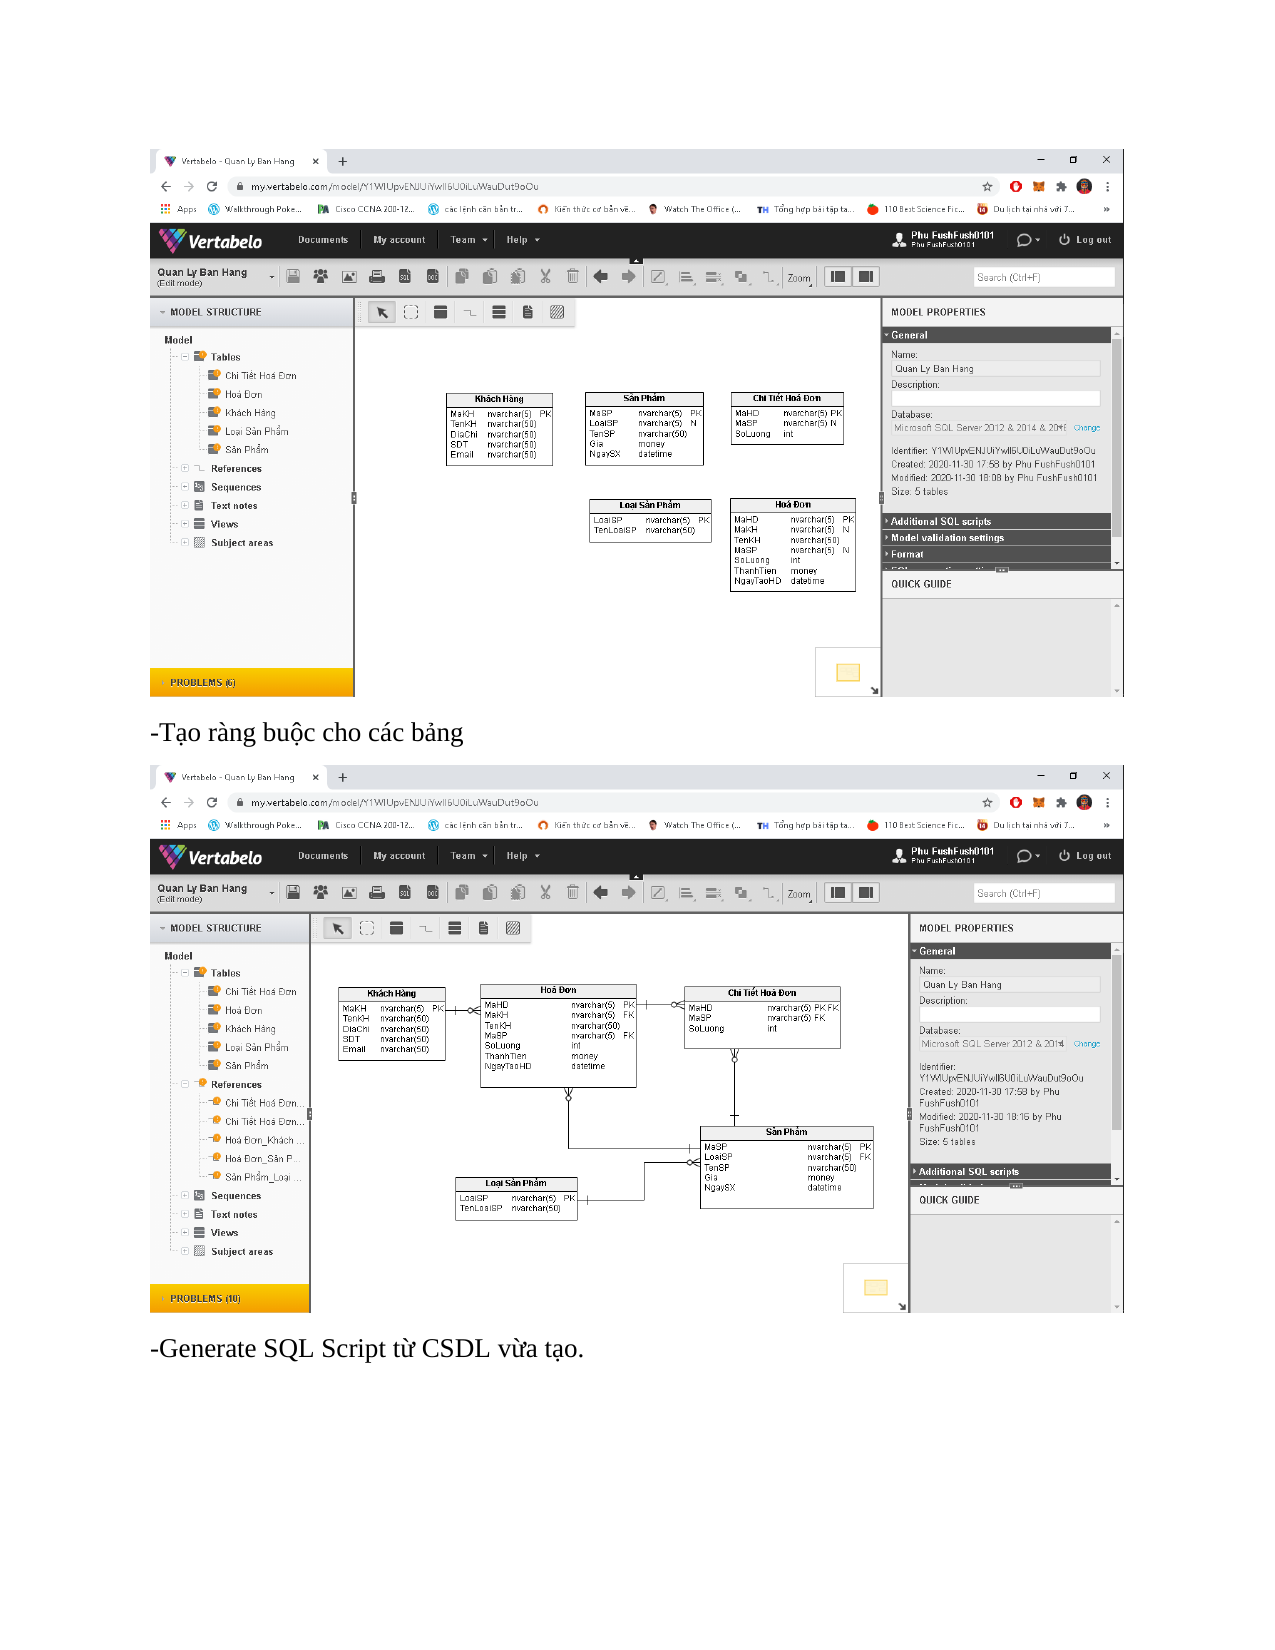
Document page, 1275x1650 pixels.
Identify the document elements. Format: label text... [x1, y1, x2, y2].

picture [150, 149, 1124, 697]
text -Generate SQL Script từ CSDL vừa tạo. [150, 1332, 1125, 1363]
picture [150, 765, 1124, 1313]
text -Tạo ràng buộc cho các bảng [150, 716, 1125, 747]
